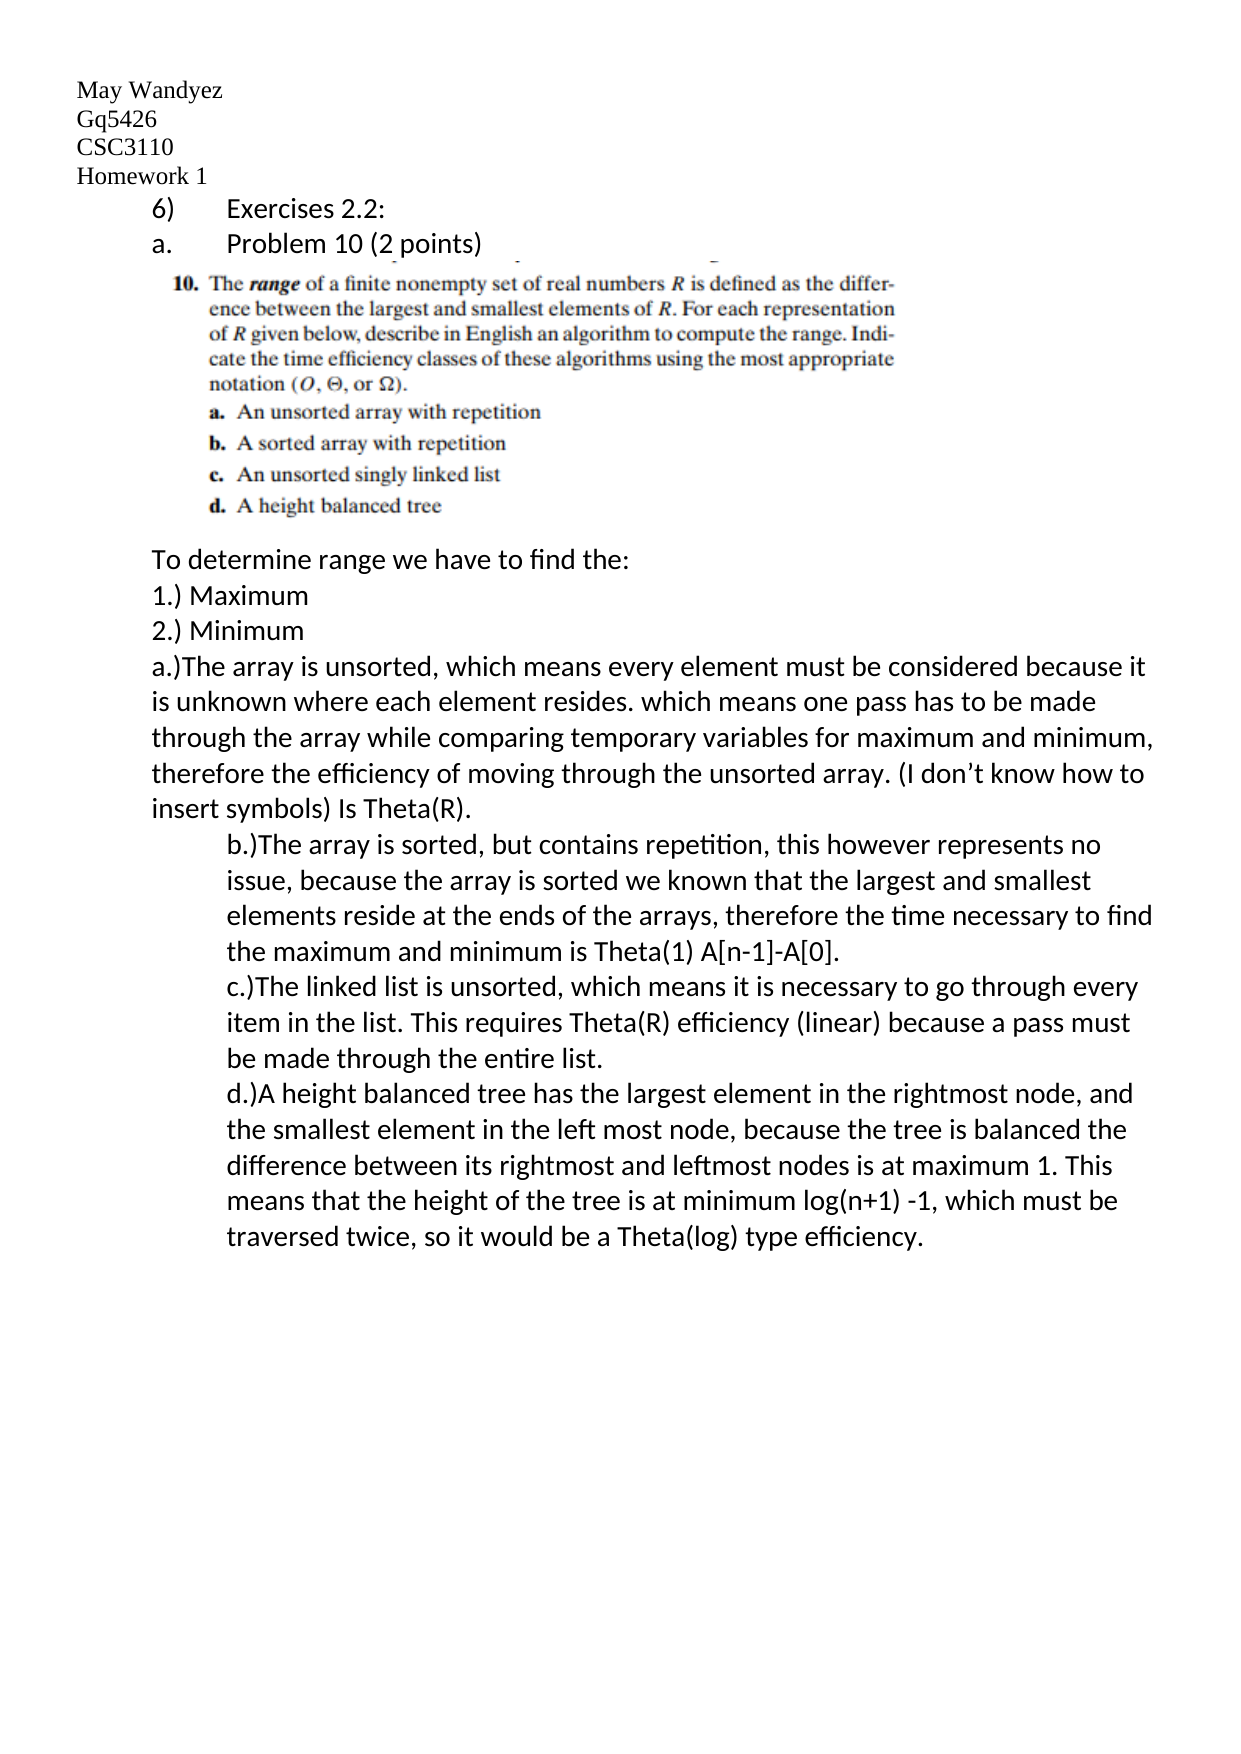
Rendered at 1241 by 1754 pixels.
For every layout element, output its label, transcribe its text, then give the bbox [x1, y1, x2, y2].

list d.)A height balanced tree has the largest element in the rightmost node, and the smallest element in the left most node, because the tree is balanced the difference between its rightmost and leftmost nodes is at maximum 1. This means that the height of the tree is at minimum log(n+1) -1, which must be traversed twice, so it would be a Theta(log) type efficiency. [226, 1075, 1164, 1317]
list Exercises 2.2: [151, 190, 1164, 226]
list b.)The array is sorted, but contains repetition, this however represents no issue, because the array is sorted we known that the largest and smallest elements reside at the ends of the arrays, therefore the time necessary to find the maximum and minimum is Theta(1) A[n-1]-A[0]. [226, 826, 1164, 968]
list c.)The linked list is unsorted, which means it is necessary to go through every item in the list. This requires Theta(R) efficiency (linear) because a pass must be made through the entire list. [226, 968, 1164, 1075]
picture [151, 261, 922, 541]
